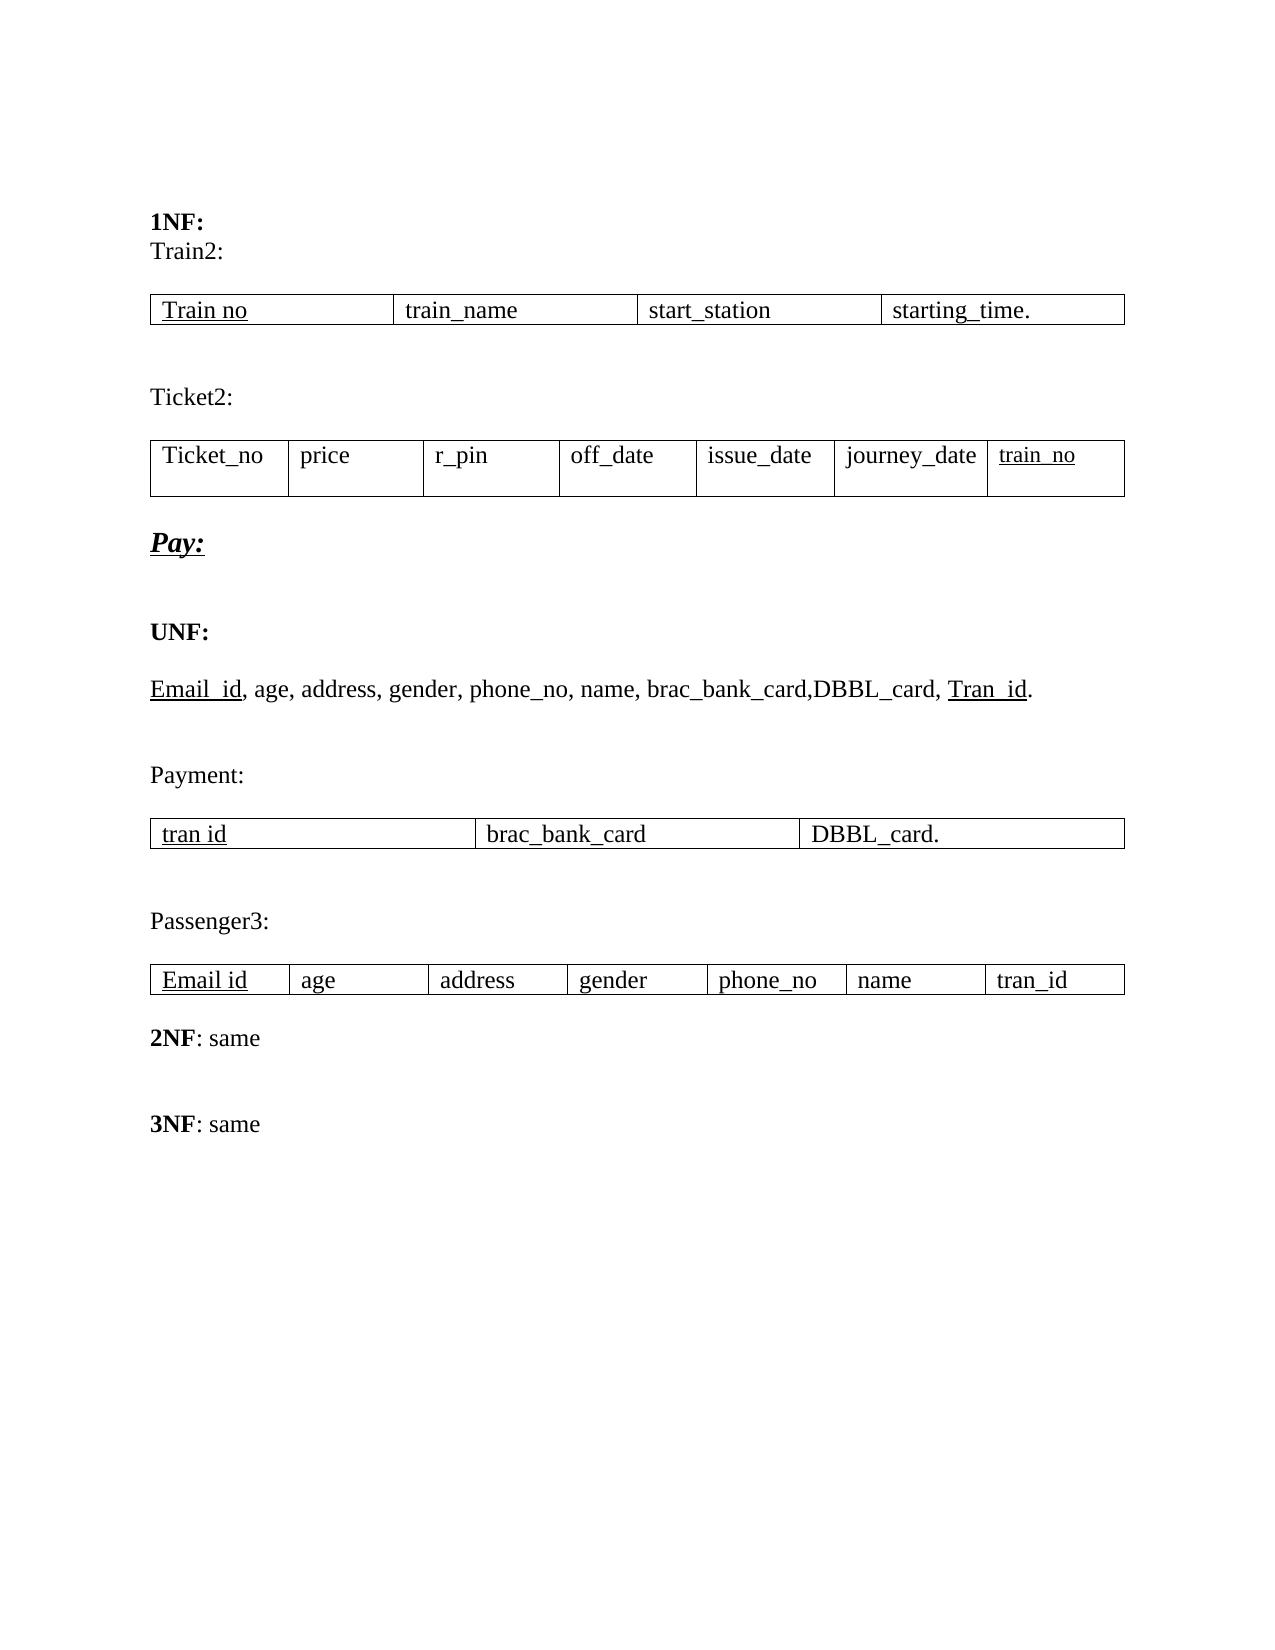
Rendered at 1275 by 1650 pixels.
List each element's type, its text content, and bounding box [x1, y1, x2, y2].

table_header r_pin [424, 441, 559, 496]
table_header gender [568, 965, 707, 993]
table_header brac_bank_card [476, 819, 799, 848]
table_header issue_date [697, 441, 834, 496]
table_header Train no [151, 295, 393, 323]
table_header Email id [151, 965, 289, 993]
text Pay: [150, 526, 1125, 559]
table_header name [847, 965, 985, 993]
table_header tran_id [986, 965, 1124, 993]
table_header start_station [638, 295, 881, 323]
text 3NF: same [150, 1109, 1125, 1138]
text Ticket2: [150, 382, 1125, 411]
table_header train_name [394, 295, 637, 323]
text UNF: [150, 617, 1125, 645]
table_header journey_date [835, 441, 987, 496]
table_header off_date [560, 441, 696, 496]
text Payment: [150, 760, 1125, 789]
text Passenger3: [150, 906, 1125, 935]
table_header price [289, 441, 423, 496]
text 2NF: same [150, 1023, 1125, 1052]
text Email_id, age, address, gender, phone_no, name, brac_bank_card,DBBL_card, Tran_id. [150, 674, 1125, 703]
table_header phone_no [708, 965, 846, 993]
table_header address [429, 965, 567, 993]
table_header Ticket_no [151, 441, 288, 496]
table_header tran id [151, 819, 475, 848]
text Train2: [150, 236, 1125, 265]
table_header age [290, 965, 428, 993]
table_header train_no [988, 441, 1124, 496]
table_header DBBL_card. [800, 819, 1124, 848]
text 1NF: [150, 207, 1125, 236]
table_header starting_time. [882, 295, 1124, 323]
